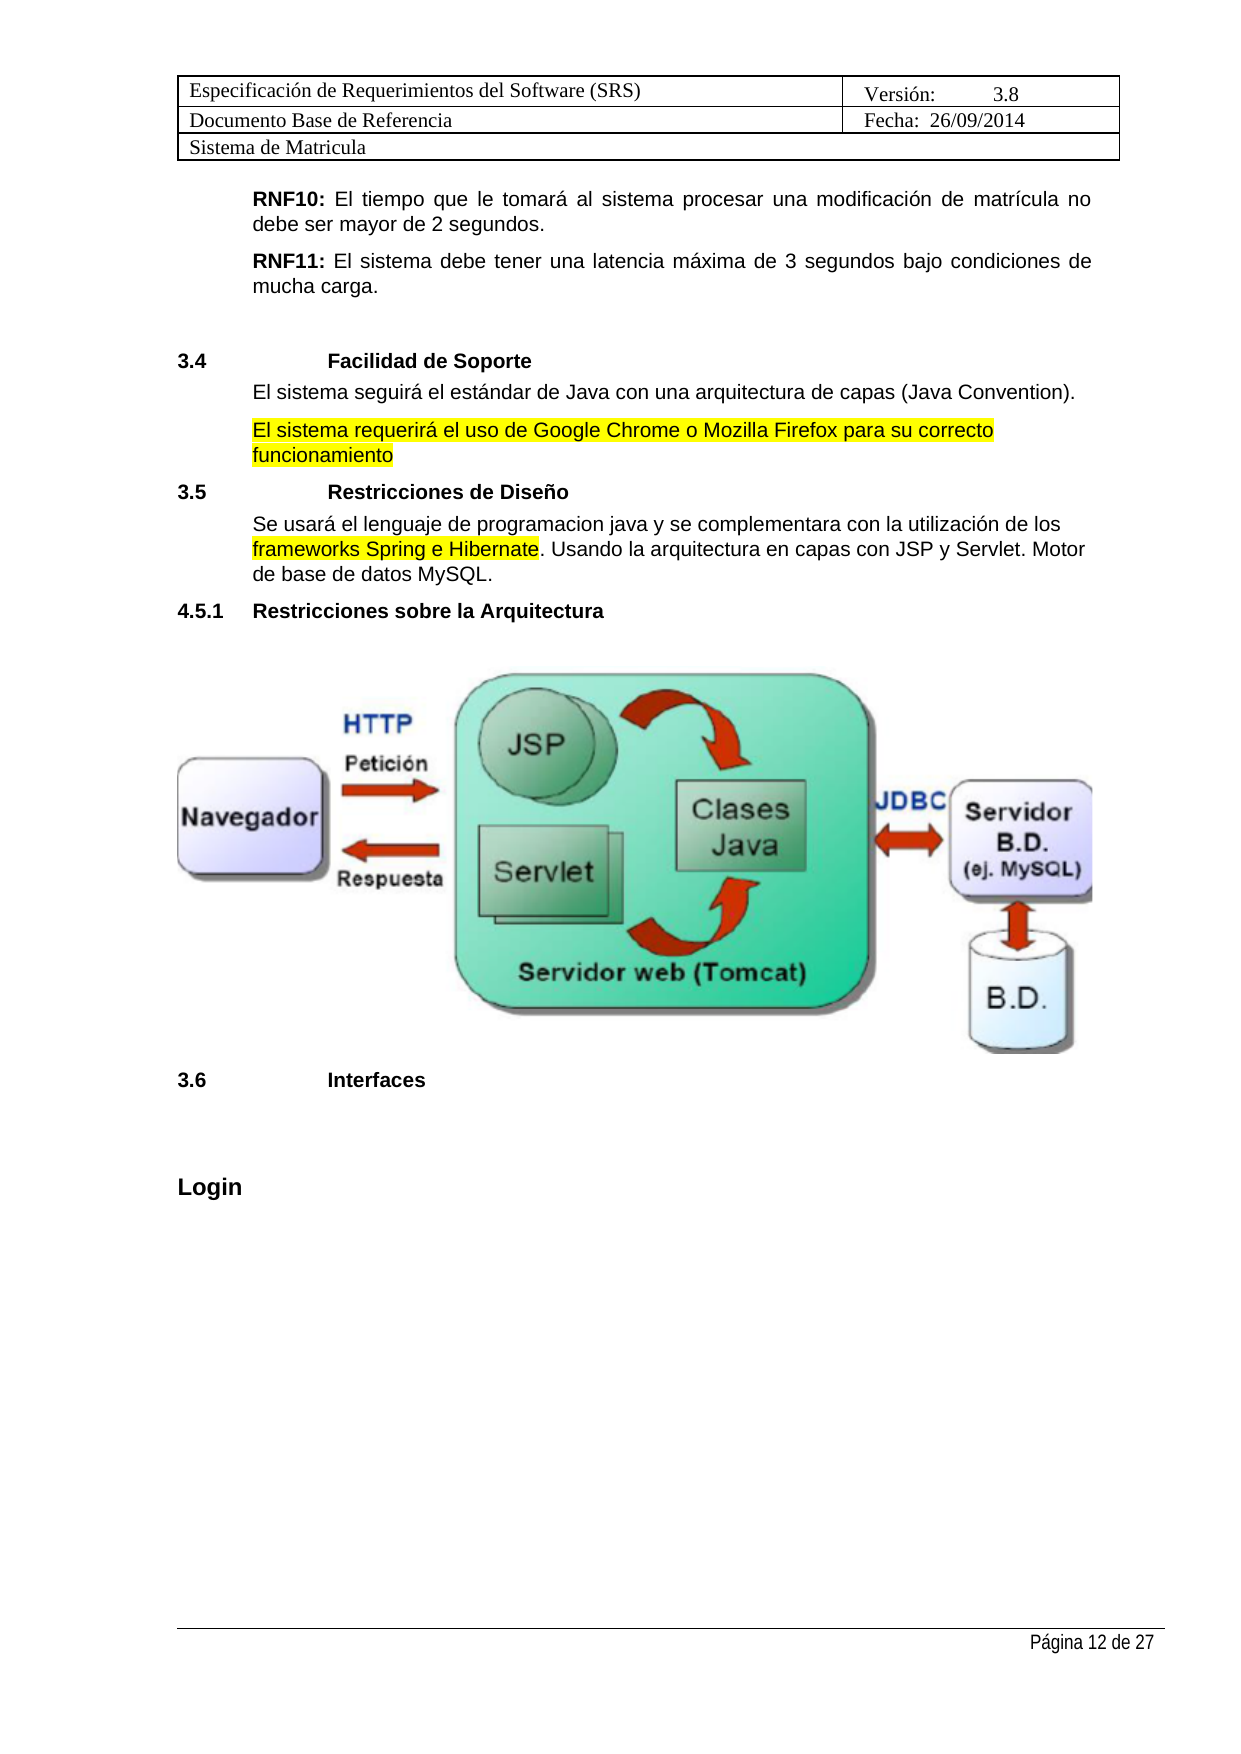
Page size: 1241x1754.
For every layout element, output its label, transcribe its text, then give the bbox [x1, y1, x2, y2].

text RNF10: El tiempo que le tomará al sistema procesar una modificación de matrícula no debe ser mayor de 2 segundos. [252, 185, 1092, 235]
text El sistema seguirá el estándar de Java con una arquitectura de capas (Java Convention). [252, 379, 1092, 404]
text Login [177, 1173, 1092, 1200]
text Se usará el lenguaje de programacion java y se complementara con la utilización de los frameworks Spring e Hibernate. Usando la arquitectura en capas con JSP y Servlet. Motor de base de datos MySQL. [252, 510, 1092, 585]
picture [177, 666, 1093, 1054]
subtitle Interfaces [177, 1067, 1092, 1092]
subtitle 4.5.1 Restricciones sobre la Arquitectura [177, 598, 1092, 623]
subtitle Restricciones de Diseño [177, 479, 1092, 504]
text RNF11: El sistema debe tener una latencia máxima de 3 segundos bajo condiciones de mucha carga. [252, 248, 1092, 298]
text El sistema requerirá el uso de Google Chrome o Mozilla Firefox para su correcto funcionamiento [252, 417, 1092, 467]
subtitle Facilidad de Soporte [177, 348, 1092, 373]
